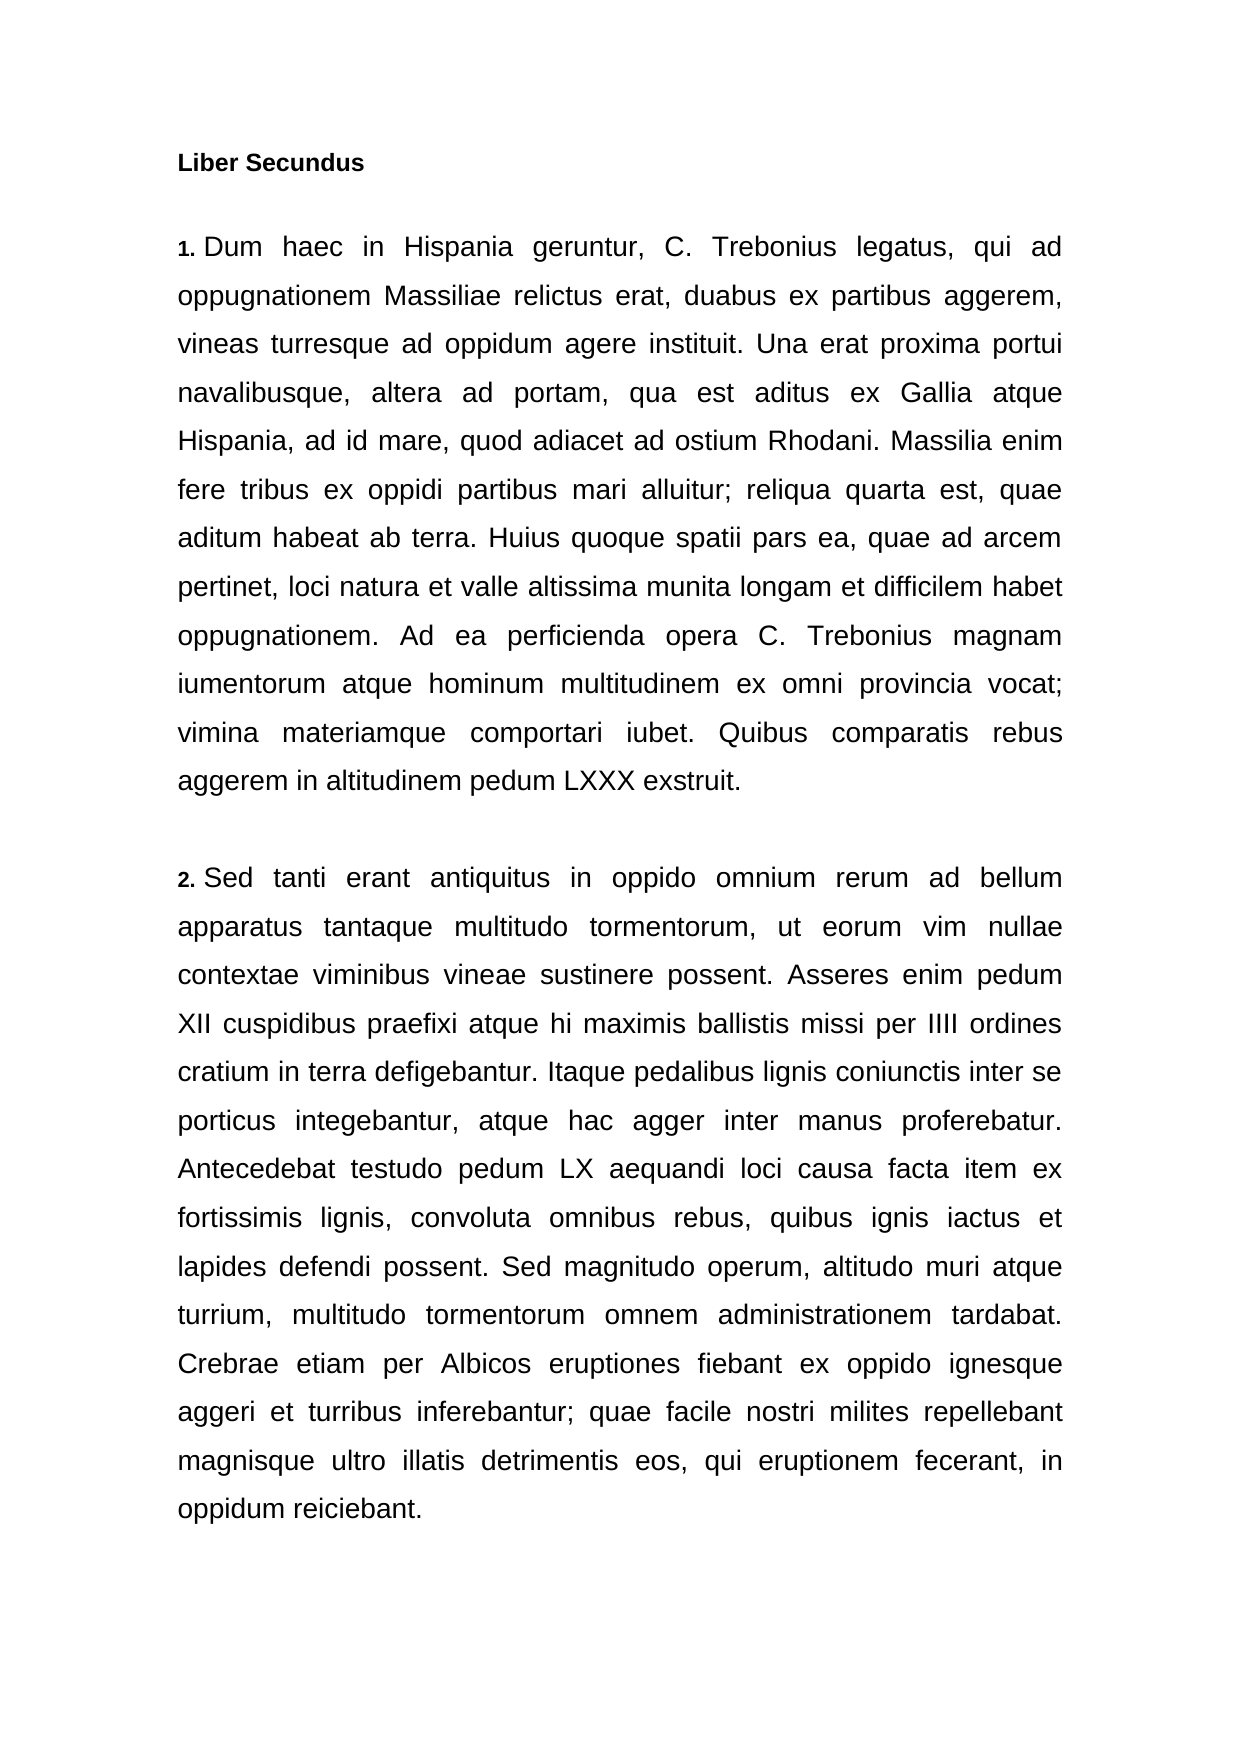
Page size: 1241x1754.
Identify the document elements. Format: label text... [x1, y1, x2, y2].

text 1. Dum haec in Hispania geruntur, C. Trebonius legatus, qui ad oppugnationem Massiliae relictus erat, duabus ex partibus aggerem, vineas turresque ad oppidum agere instituit. Una erat proxima portui navalibusque, altera ad portam, qua est aditus ex Gallia atque Hispania, ad id mare, quod adiacet ad ostium Rhodani. Massilia enim fere tribus ex oppidi partibus mari alluitur; reliqua quarta est, quae aditum habeat ab terra. Huius quoque spatii pars ea, quae ad arcem pertinet, loci natura et valle altissima munita longam et difficilem habet oppugnationem. Ad ea perficienda opera C. Trebonius magnam iumentorum atque hominum multitudinem ex omni provincia vocat; vimina materiamque comportari iubet. Quibus comparatis rebus aggerem in altitudinem pedum LXXX exstruit. [177, 230, 1063, 797]
subtitle Liber Secundus [177, 148, 1063, 176]
text 2. Sed tanti erant antiquitus in oppido omnium rerum ad bellum apparatus tantaque multitudo tormentorum, ut eorum vim nullae contextae viminibus vineae sustinere possent. Asseres enim pedum XII cuspidibus praefixi atque hi maximis ballistis missi per IIII ordines cratium in terra defigebantur. Itaque pedalibus lignis coniunctis inter se porticus integebantur, atque hac agger inter manus proferebatur. Antecedebat testudo pedum LX aequandi loci causa facta item ex fortissimis lignis, convoluta omnibus rebus, quibus ignis iactus et lapides defendi possent. Sed magnitudo operum, altitudo muri atque turrium, multitudo tormentorum omnem administrationem tardabat. Crebrae etiam per Albicos eruptiones fiebant ex oppido ignesque aggeri et turribus inferebantur; quae facile nostri milites repellebant magnisque ultro illatis detrimentis eos, qui eruptionem fecerant, in oppidum reiciebant. [177, 861, 1063, 1525]
